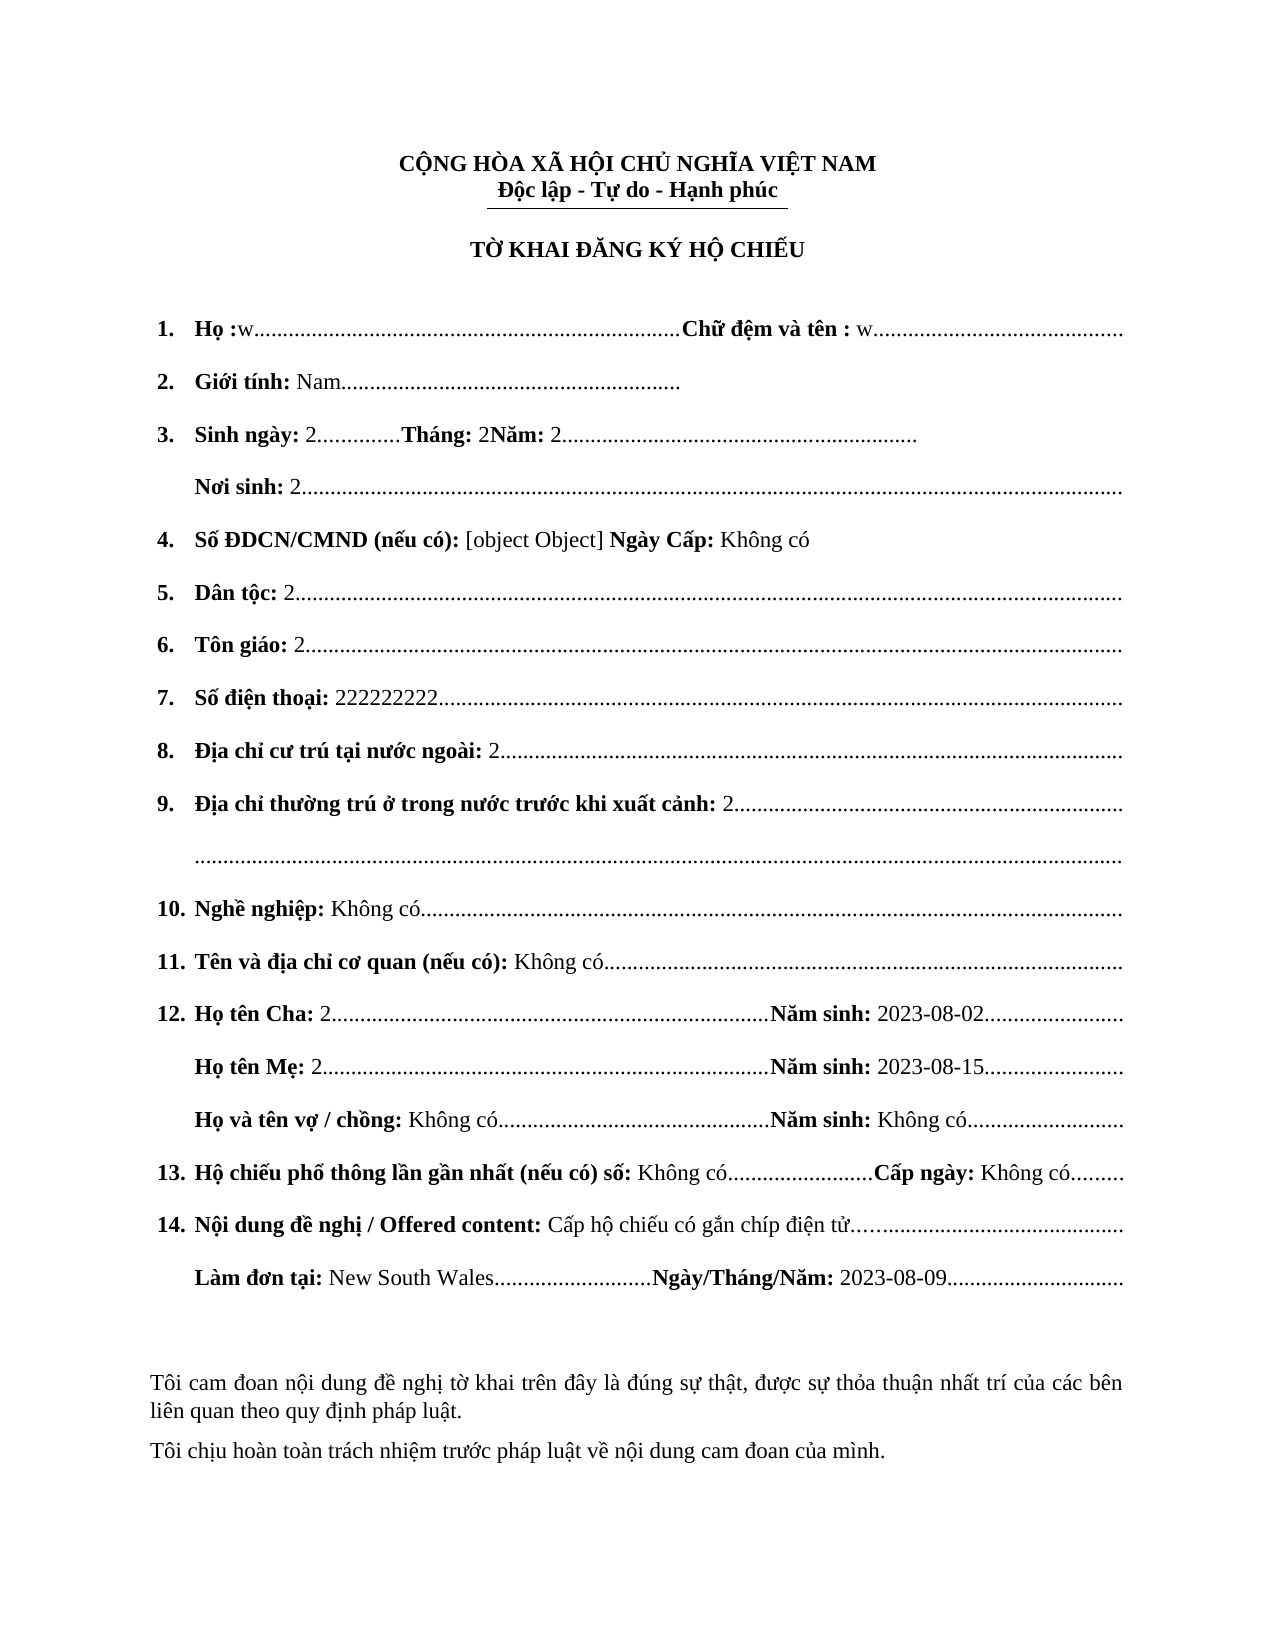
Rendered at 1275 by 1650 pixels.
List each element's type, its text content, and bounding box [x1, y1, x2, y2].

text Tôi chịu hoàn toàn trách nhiệm trước pháp luật về nội dung cam đoan của mình. [150, 1437, 1125, 1463]
list Giới tính: Nam [157, 368, 1125, 394]
list Địa chỉ thường trú ở trong nước trước khi xuất cảnh: 2 [157, 790, 1125, 869]
list Tôn giáo: 2 [157, 632, 1125, 658]
list Số ĐDCN/CMND (nếu có): [object Object] Ngày Cấp: Không có [157, 526, 1125, 552]
list Họ :w Chữ đệm và tên : w [157, 315, 1125, 342]
text CỘNG HÒA XÃ HỘI CHỦ NGHĨA VIỆT NAM [150, 150, 1125, 176]
list Họ và tên vợ / chồng: Không có Năm sinh: Không có [194, 1106, 1125, 1132]
list Hộ chiếu phổ thông lần gần nhất (nếu có) số: Không có Cấp ngày: Không có [157, 1159, 1125, 1185]
list Nơi sinh: 2 [194, 473, 1125, 500]
text Tôi cam đoan nội dung đề nghị tờ khai trên đây là đúng sự thật, được sự thỏa thuận nhất trí của các bên liên quan theo quy định pháp luật. [150, 1369, 1125, 1423]
text TỜ KHAI ĐĂNG KÝ HỘ CHIẾU [150, 233, 1125, 263]
list Nghề nghiệp: Không có [157, 895, 1125, 921]
list Nội dung đề nghị / Offered content: Cấp hộ chiếu có gắn chíp điện tử [157, 1211, 1125, 1238]
text Độc lập - Tự do - Hạnh phúc [150, 176, 1125, 203]
list Địa chỉ cư trú tại nước ngoài: 2 [157, 737, 1125, 763]
list Dân tộc: 2 [157, 579, 1125, 605]
list Tên và địa chỉ cơ quan (nếu có): Không có [157, 948, 1125, 974]
list Làm đơn tại: New South Wales Ngày/Tháng/Năm: 2023-08-09 [194, 1264, 1125, 1290]
list Sinh ngày: 2 Tháng: 2 Năm: 2 [157, 421, 1125, 447]
list Số điện thoại: 222222222 [157, 684, 1125, 711]
list Họ tên Mẹ: 2 Năm sinh: 2023-08-15 [194, 1053, 1125, 1079]
list Họ tên Cha: 2 Năm sinh: 2023-08-02 [157, 1001, 1125, 1027]
